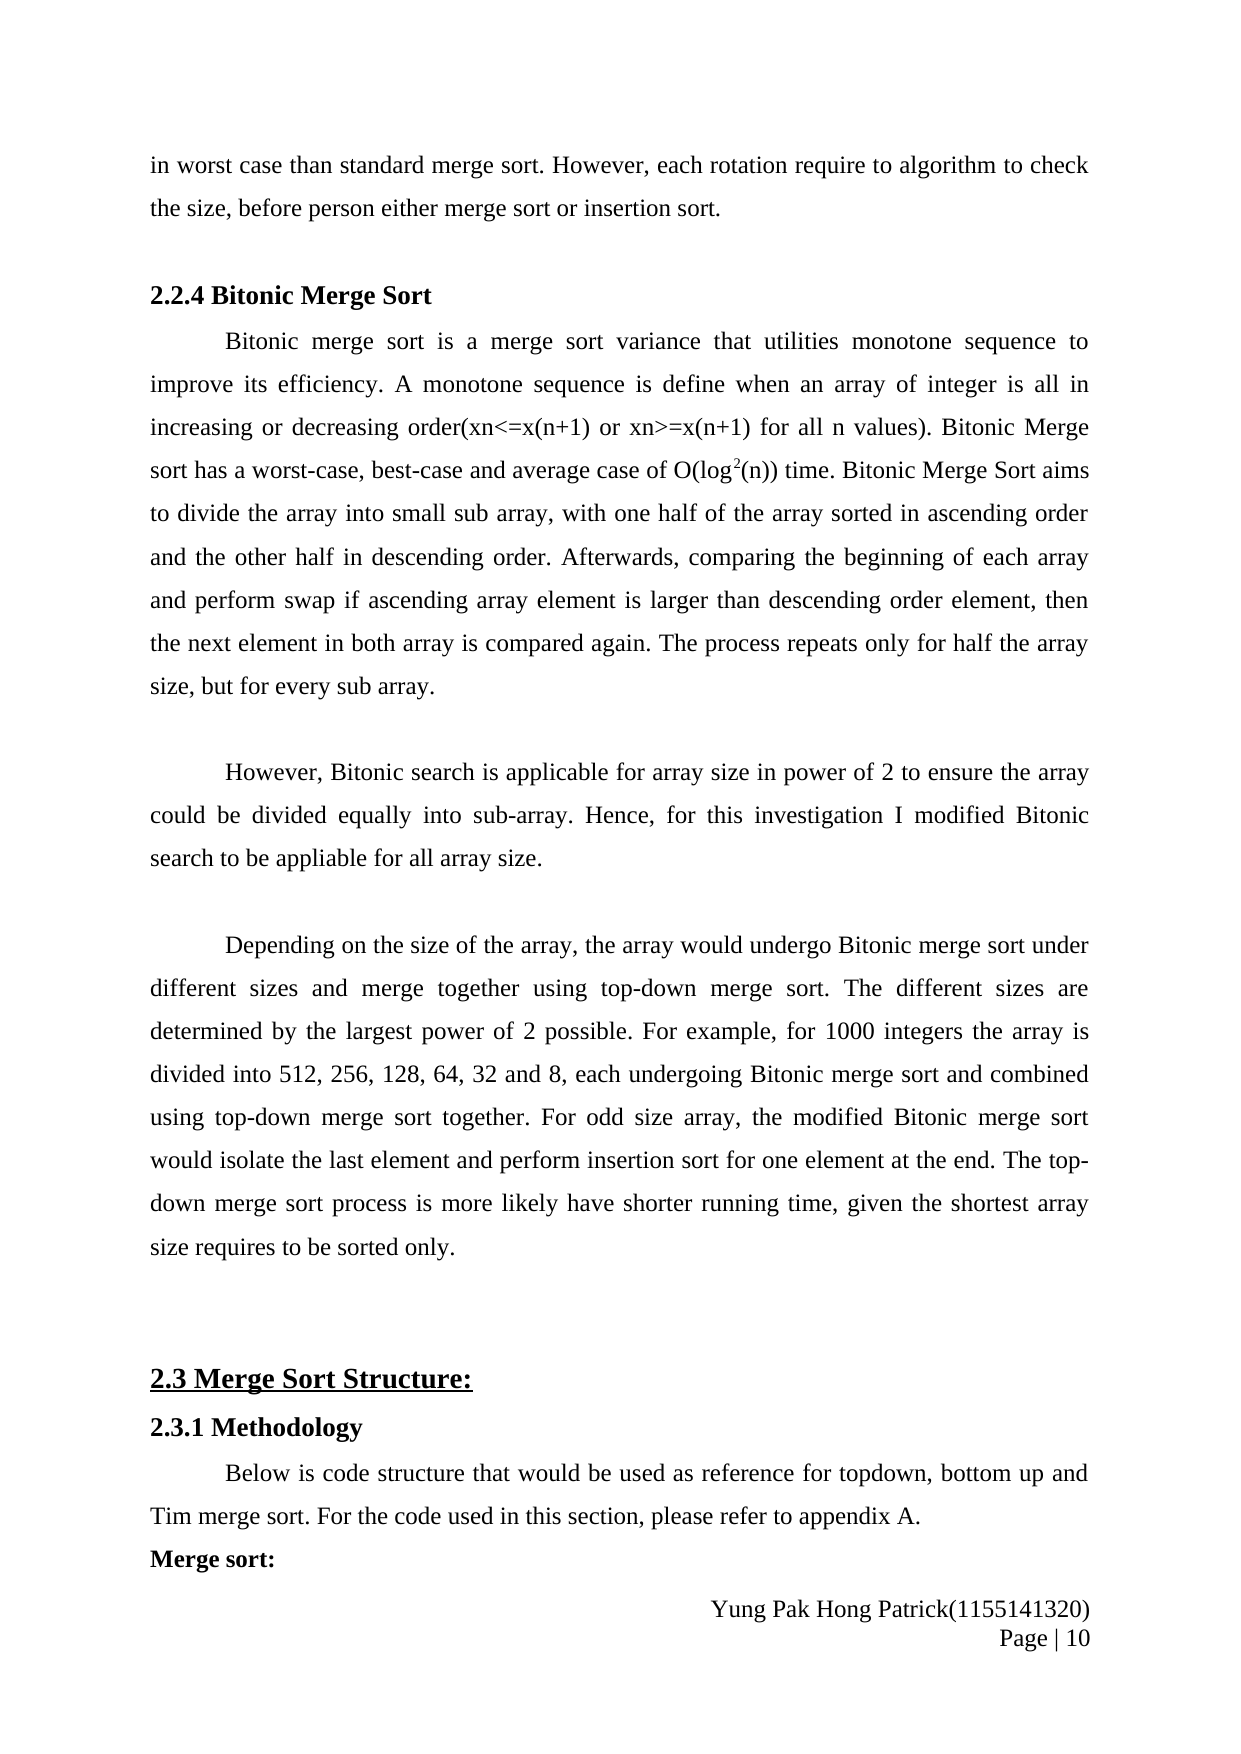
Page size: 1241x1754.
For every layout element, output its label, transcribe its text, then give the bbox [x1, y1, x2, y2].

text 2.3.1 Methodology [150, 1411, 1090, 1442]
text However, Bitonic search is applicable for array size in power of 2 to ensure the array could be divided equally into sub-array. Hence, for this investigation I modified Bitonic search to be appliable for all array size. [150, 757, 1090, 872]
text Merge sort: [150, 1544, 1090, 1573]
text 2.2.4 Bitonic Merge Sort [150, 279, 1090, 311]
text Below is code structure that would be used as reference for topdown, bottom up and Tim merge sort. For the code used in this section, please refer to appendix A. [150, 1458, 1090, 1530]
text Depending on the size of the array, the array would undergo Bitonic merge sort under different sizes and merge together using top-down merge sort. The different sizes are determined by the largest power of 2 possible. For example, for 1000 integers the array is divided into 512, 256, 128, 64, 32 and 8, each undergoing Bitonic merge sort and combined using top-down merge sort together. For odd size array, the modified Bitonic merge sort would isolate the last element and perform insertion sort for one element at the end. The top-down merge sort process is more likely have shorter running time, given the shortest array size requires to be sorted only. [150, 930, 1090, 1260]
text 2.3 Merge Sort Structure: [150, 1361, 1090, 1394]
text Bitonic merge sort is a merge sort variance that utilities monotone sequence to improve its efficiency. A monotone sequence is define when an array of integer is all in increasing or decreasing order(xn<=x(n+1) or xn>=x(n+1) for all n values). Bitonic Merge sort has a worst-case, best-case and average case of O(log2(n)) time. Bitonic Merge Sort aims to divide the array into small sub array, with one half of the array sorted in ascending order and the other half in descending order. Afterwards, comparing the beginning of each array and perform swap if ascending array element is larger than descending order element, then the next element in both array is compared again. The process repeats only for half the array size, but for every sub array. [150, 326, 1090, 700]
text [150, 150, 1090, 222]
